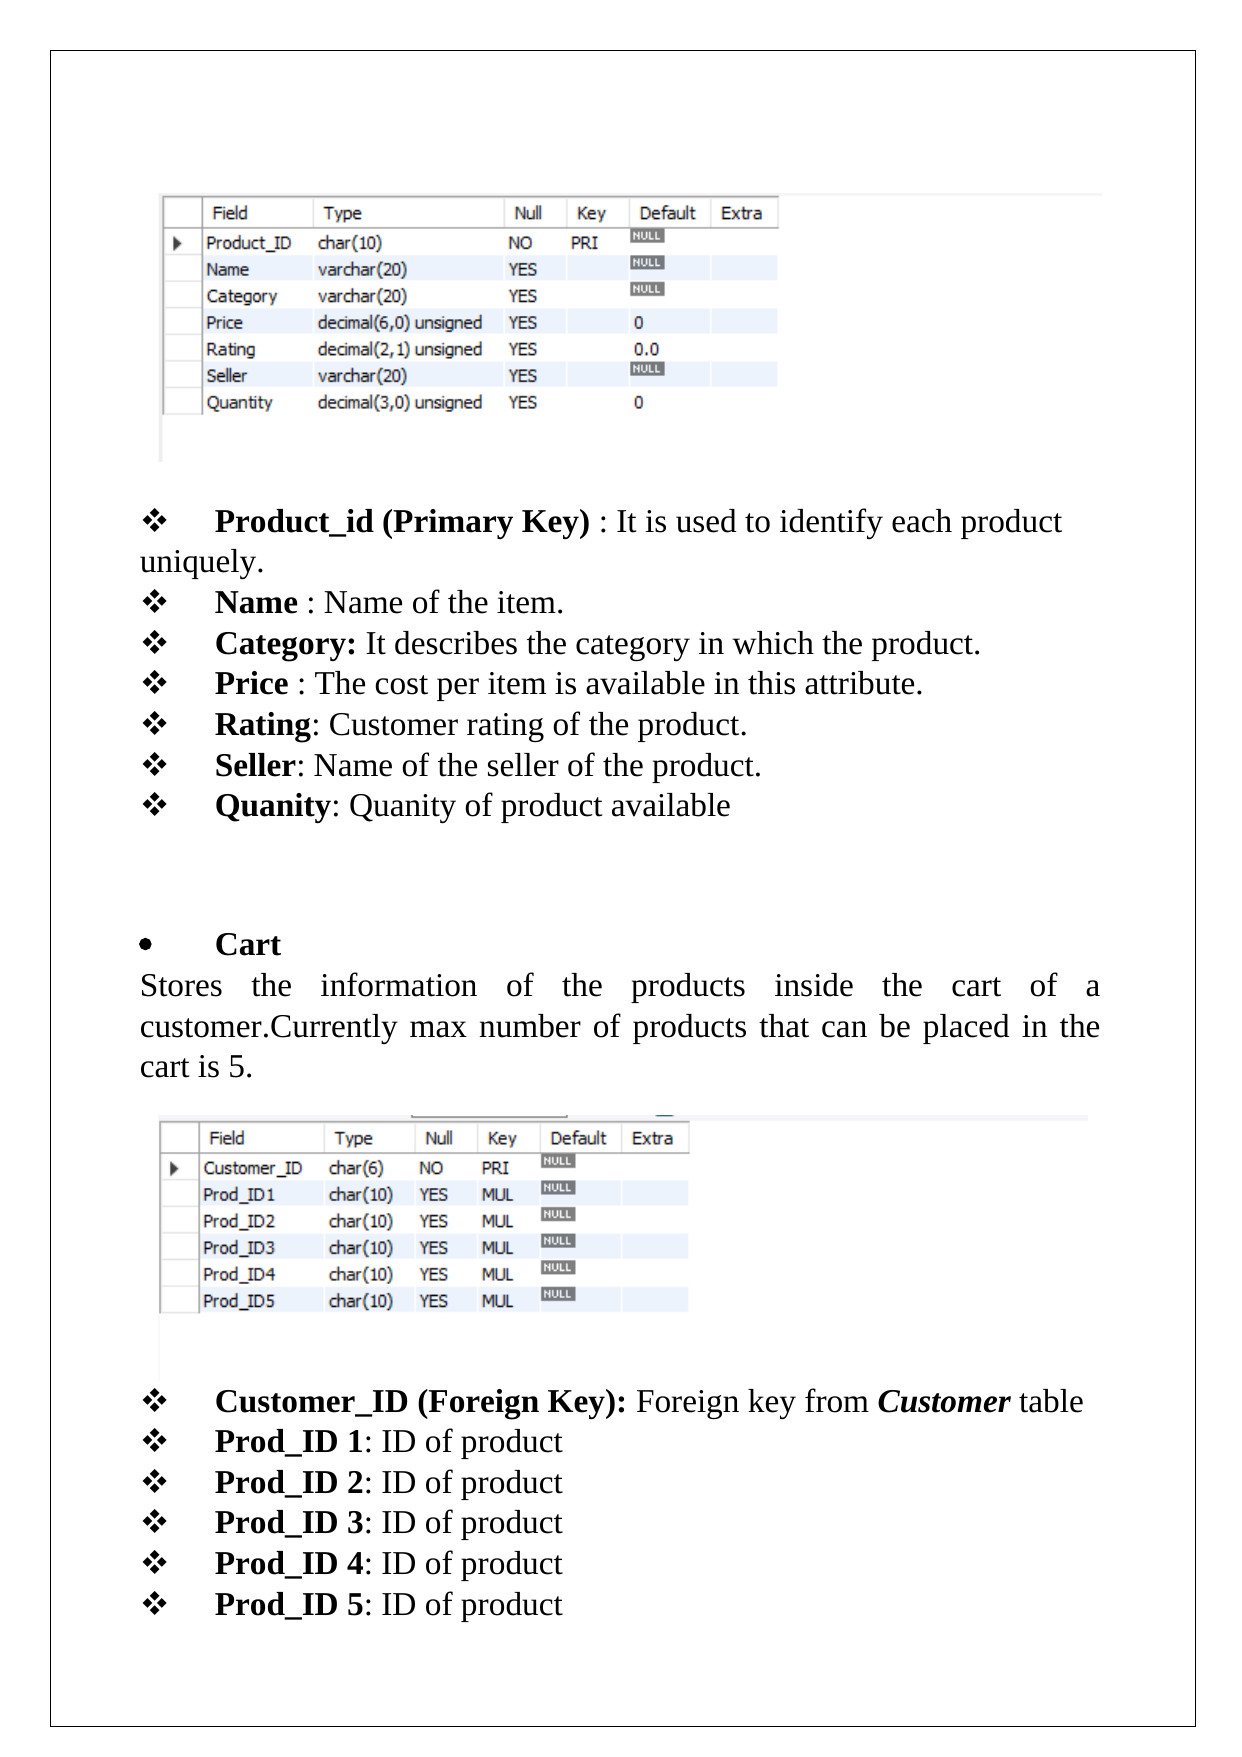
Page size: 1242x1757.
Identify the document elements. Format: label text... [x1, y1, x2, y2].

list Prod_ID 1: ID of product [139, 1421, 1102, 1460]
list Prod_ID 3: ID of product [139, 1503, 1102, 1541]
list Price : The cost per item is available in this attribute. [139, 663, 1102, 702]
list Cart [139, 925, 1102, 963]
list Prod_ID 4: ID of product [139, 1543, 1102, 1582]
list Name : Name of the item. [139, 582, 1102, 621]
list Rating: Customer rating of the product. [139, 704, 1102, 742]
list Product_id (Primary Key) : It is used to identify each product uniquely. [139, 501, 1102, 580]
list Seller: Name of the seller of the product. [139, 745, 1102, 783]
list Quanity: Quanity of product available [349, 785, 1102, 824]
list Prod_ID 5: ID of product [139, 1584, 1102, 1622]
list Customer_ID (Foreign Key): Foreign key from Customer table [139, 1381, 1102, 1419]
list Category: It describes the category in which the product. [139, 623, 1102, 661]
list Prod_ID 2: ID of product [139, 1462, 1102, 1500]
list Quanity: Quanity of product available [139, 785, 341, 824]
text Stores the information of the products inside the cart of a customer.Currently max number of products that can be placed in the cart is 5. [139, 965, 1102, 1085]
